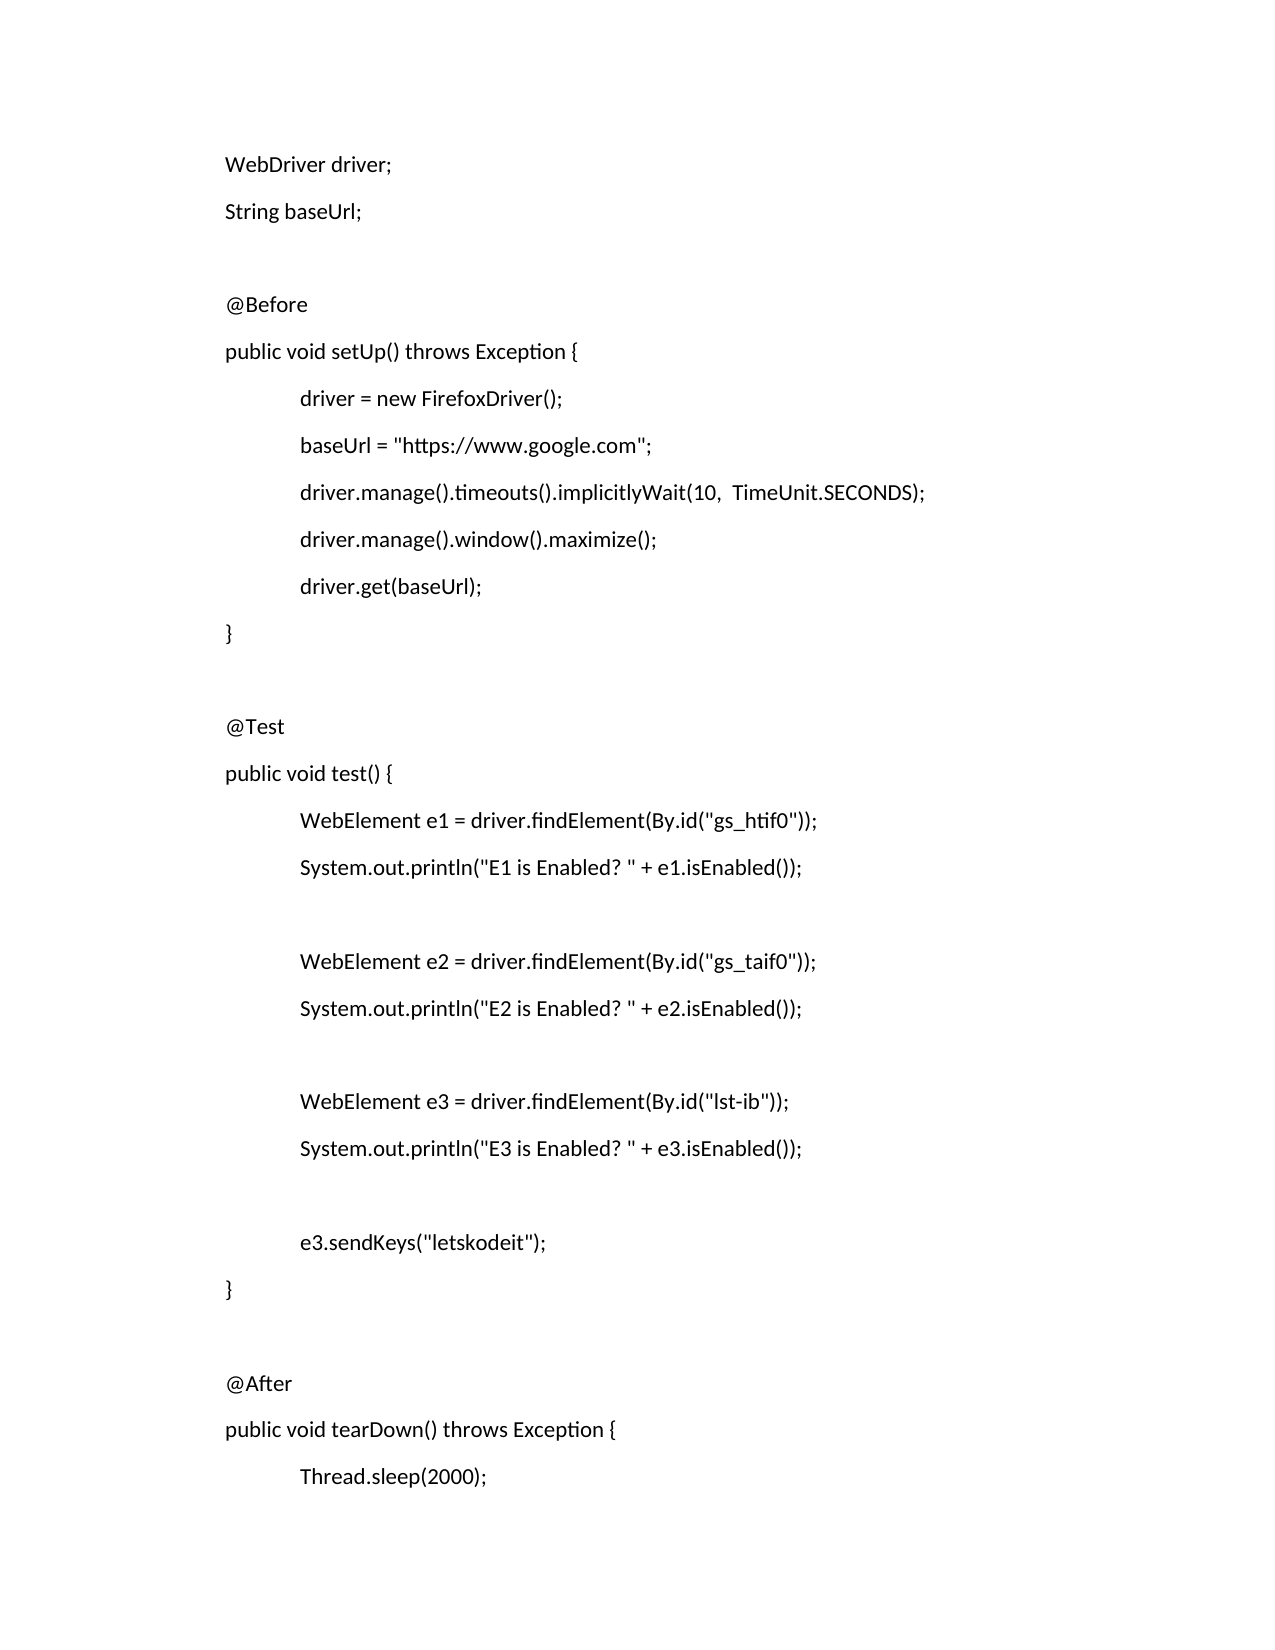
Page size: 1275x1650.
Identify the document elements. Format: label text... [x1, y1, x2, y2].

text public void setUp() throws Exception { [150, 337, 1125, 366]
text driver.get(baseUrl); [150, 572, 1125, 600]
text } [150, 1275, 1125, 1303]
text @Test [150, 712, 1125, 741]
text driver.manage().timeouts().implicitlyWait(10, TimeUnit.SECONDS); [150, 478, 1125, 506]
text WebElement e2 = driver.findElement(By.id("gs_taif0")); [150, 947, 1125, 975]
text @After [150, 1369, 1125, 1397]
text WebElement e3 = driver.findElement(By.id("lst-ib")); [150, 1087, 1125, 1116]
text baseUrl = "https://www.google.com"; [150, 431, 1125, 459]
text WebDriver driver; [150, 150, 1125, 178]
text e3.sendKeys("letskodeit"); [150, 1228, 1125, 1256]
text driver.manage().window().maximize(); [150, 525, 1125, 553]
text public void test() { [150, 759, 1125, 787]
text Thread.sleep(2000); [150, 1462, 1125, 1491]
text System.out.println("E2 is Enabled? " + e2.isEnabled()); [150, 994, 1125, 1022]
text WebElement e1 = driver.findElement(By.id("gs_htif0")); [150, 806, 1125, 834]
text public void tearDown() throws Exception { [150, 1416, 1125, 1444]
text @Before [150, 291, 1125, 319]
text System.out.println("E3 is Enabled? " + e3.isEnabled()); [150, 1134, 1125, 1162]
text System.out.println("E1 is Enabled? " + e1.isEnabled()); [150, 853, 1125, 881]
text String baseUrl; [150, 197, 1125, 225]
text driver = new FirefoxDriver(); [150, 384, 1125, 412]
text } [150, 619, 1125, 647]
